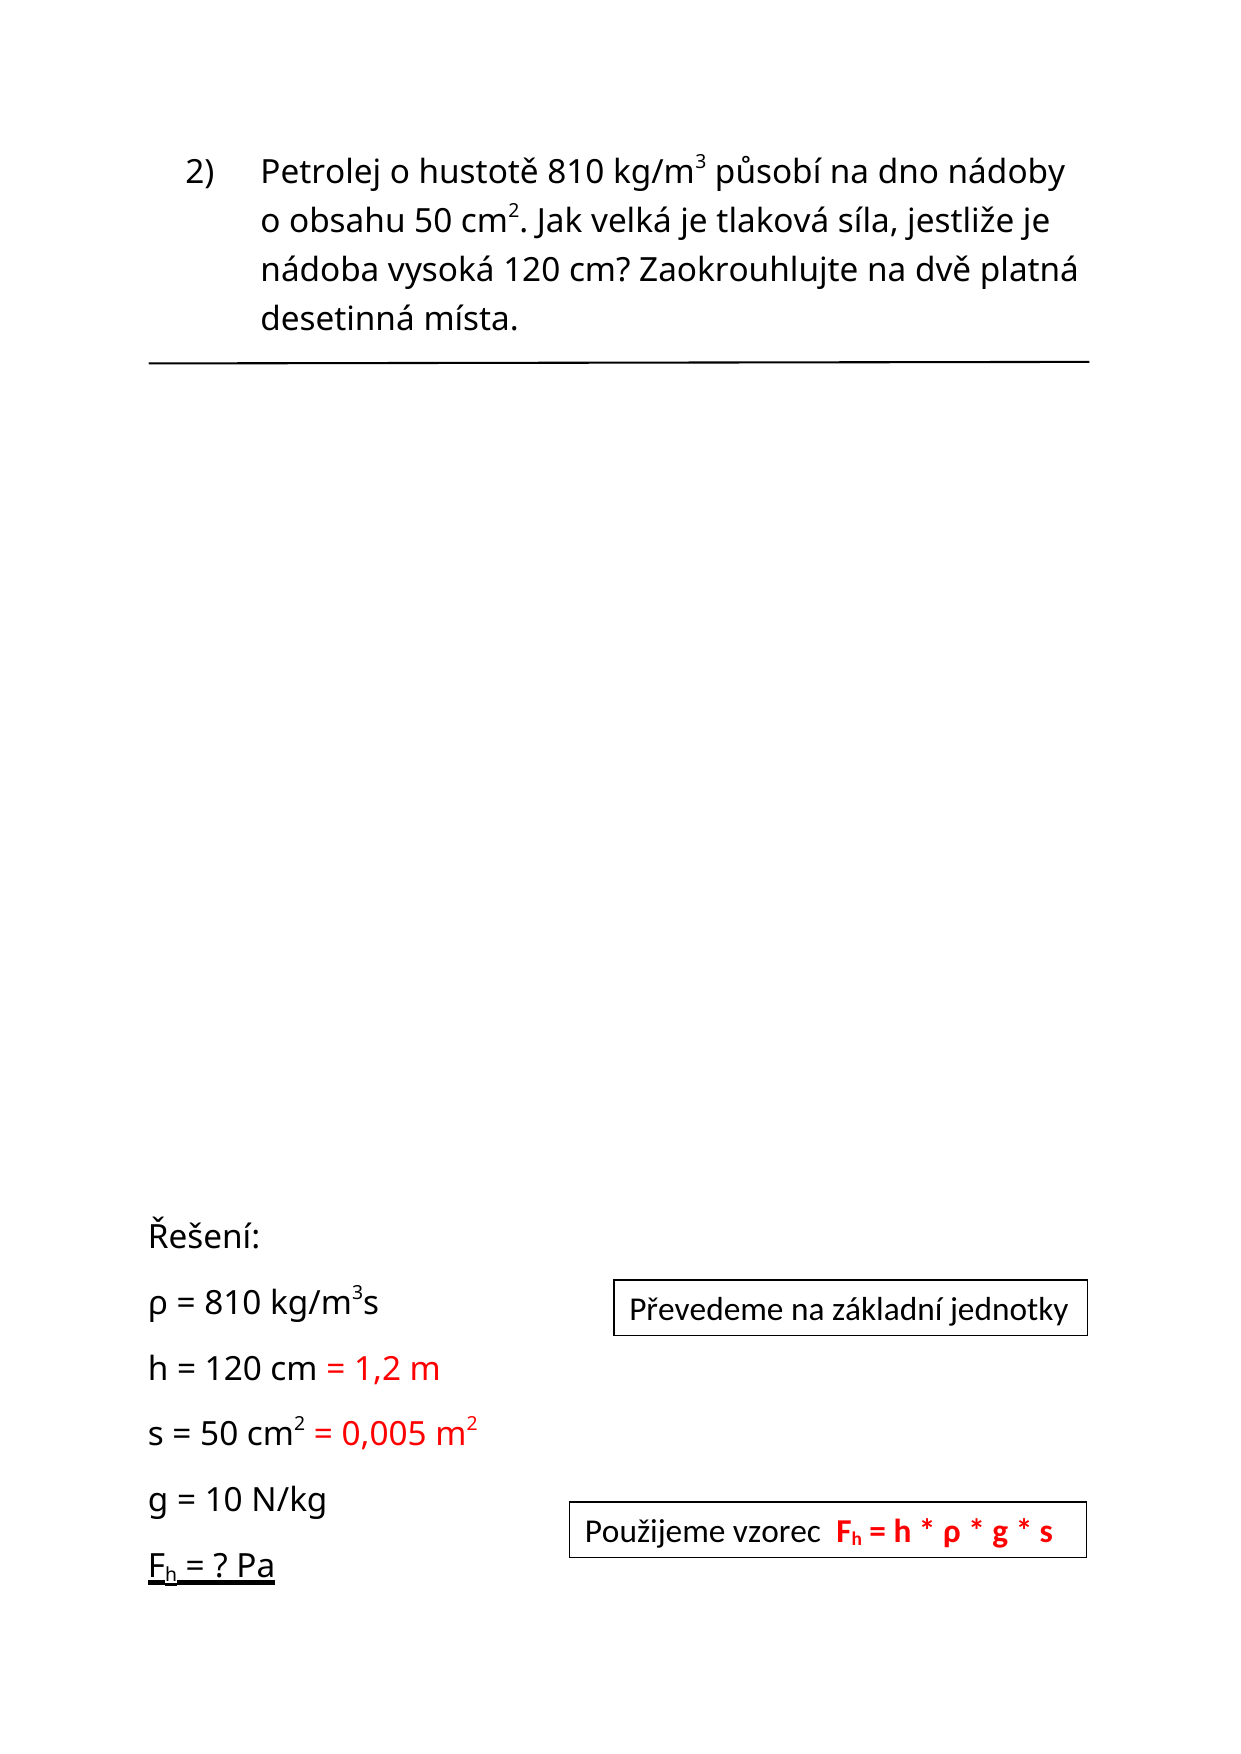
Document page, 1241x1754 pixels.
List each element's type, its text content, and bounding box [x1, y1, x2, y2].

text s = 50 cm2 = 0,005 m2 [148, 1410, 1093, 1456]
text Fh = ? Pa [148, 1541, 1093, 1587]
list Petrolej o hustotě 810 kg/m3 působí na dno nádoby o obsahu 50 cm2. Jak velká je tlaková síla, jestliže je nádoba vysoká 120 cm? Zaokrouhlujte na dvě platná desetinná místa. [185, 148, 1093, 340]
text g = 10 N/kg [148, 1476, 1093, 1521]
text Řešení: [148, 1213, 1093, 1259]
text h = 120 cm = 1,2 m [148, 1344, 1093, 1390]
text ρ = 810 kg/m3s [148, 1279, 613, 1324]
